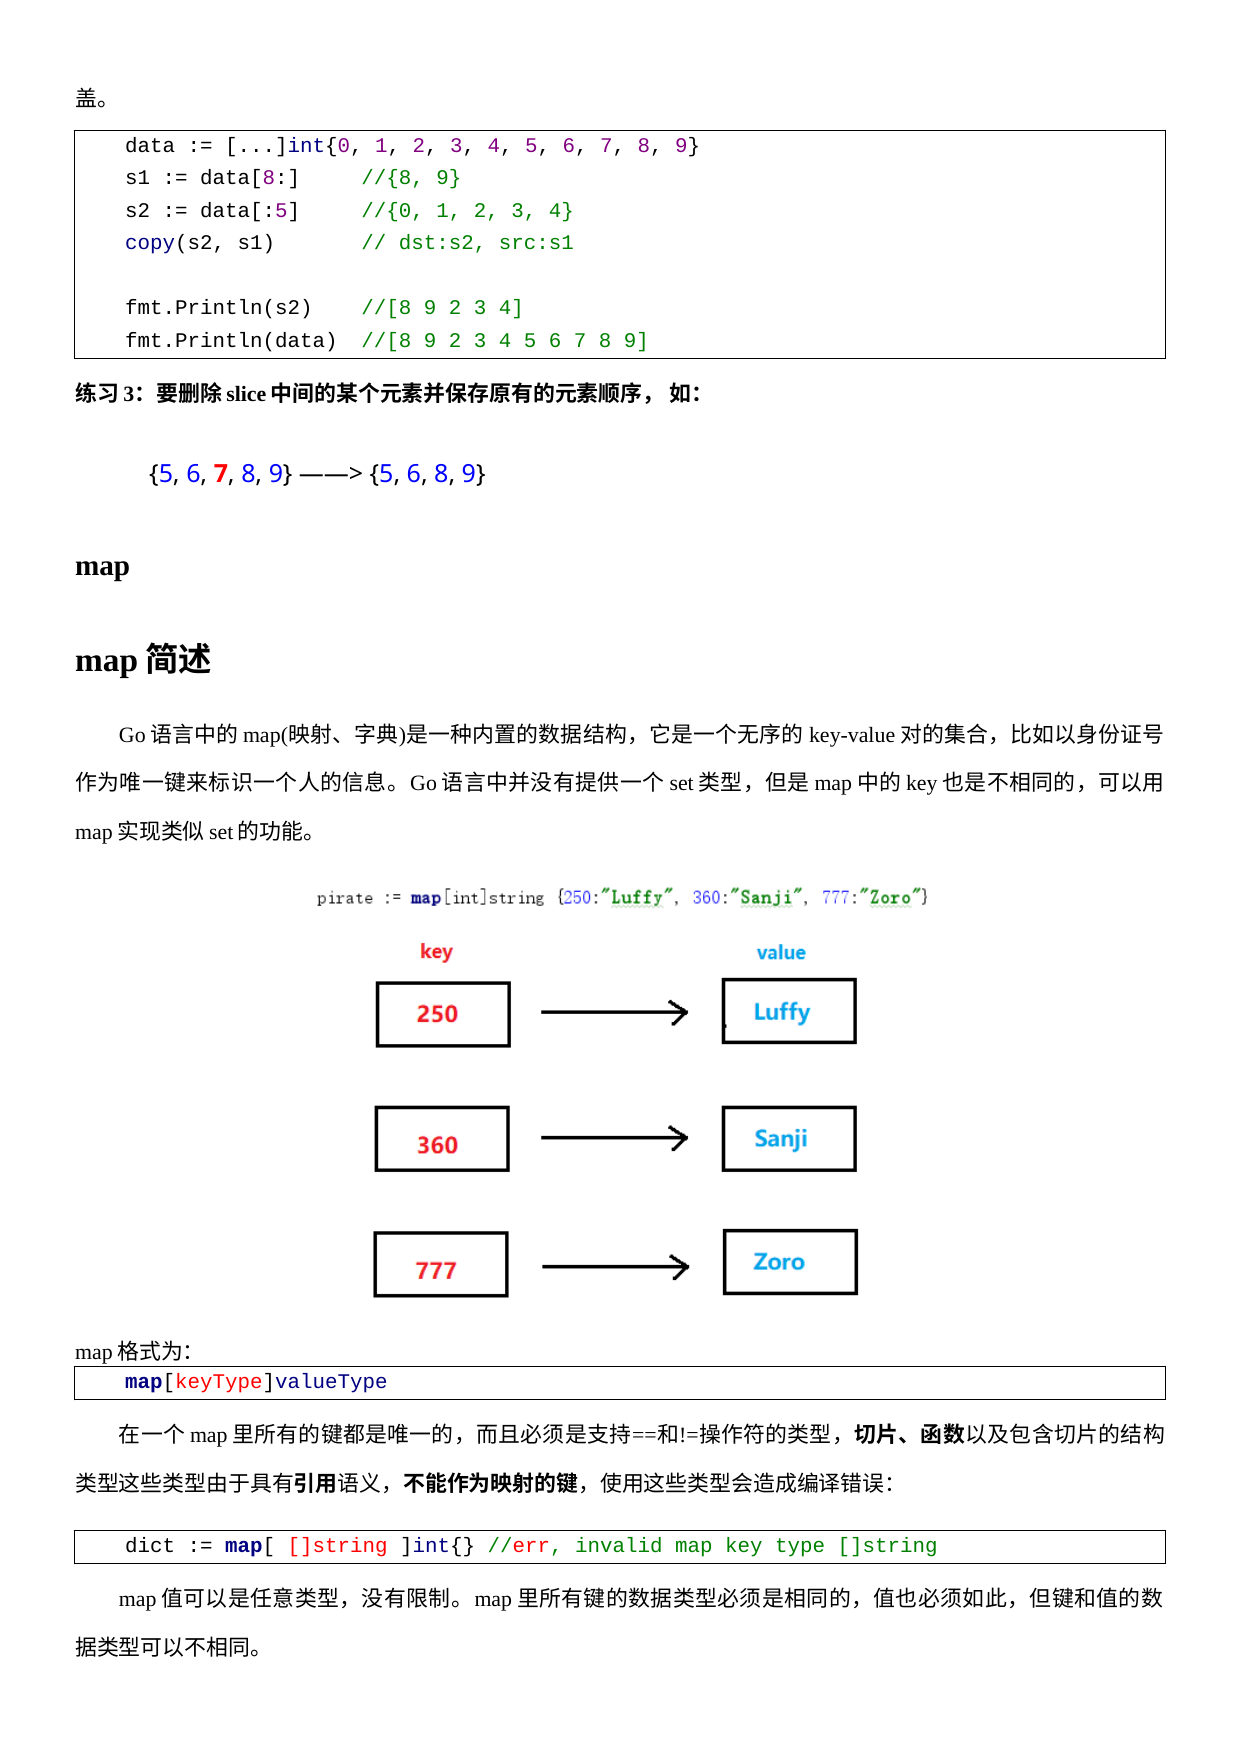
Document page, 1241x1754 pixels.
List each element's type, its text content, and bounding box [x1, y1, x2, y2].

text copy(s2, s1) // dst:s2, src:s1 [75, 228, 1165, 261]
text 练习3：要删除slice中间的某个元素并保存原有的元素顺序， 如： [75, 375, 1165, 408]
text s2 := data[:5] //{0, 1, 2, 3, 4} [75, 196, 1165, 228]
text {5, 6, 7, 8, 9} ——> {5, 6, 8, 9} [75, 440, 1165, 505]
text map格式为： [75, 1333, 1165, 1366]
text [75, 81, 1165, 113]
text fmt.Println(s2) //[8 9 2 3 4] [75, 293, 1165, 324]
text Go语言中的map(映射、字典)是一种内置的数据结构，它是一个无序的key-value对的集合，比如以身份证号作为唯一键来标识一个人的信息。Go语言中并没有提供一个set类型，但是map中的key也是不相同的，可以用map实现类似set的功能。 [75, 716, 1165, 846]
text 在一个map里所有的键都是唯一的，而且必须是支持==和!=操作符的类型，切片、函数以及包含切片的结构类型这些类型由于具有引用语义，不能作为映射的键，使用这些类型会造成编译错误： [75, 1417, 1165, 1498]
text dict := map[ []string ]int{} //err, invalid map key type []string [75, 1531, 1165, 1563]
subtitle map简述 [75, 624, 1165, 689]
text map值可以是任意类型，没有限制。map里所有键的数据类型必须是相同的，值也必须如此，但键和值的数据类型可以不相同。 [75, 1581, 1165, 1662]
text fmt.Println(data) //[8 9 2 3 4 5 6 7 8 9] [75, 324, 1165, 358]
text data := [...]int{0, 1, 2, 3, 4, 5, 6, 7, 8, 9} [75, 131, 1165, 163]
picture [306, 878, 934, 1315]
text map[keyType]valueType [75, 1367, 1165, 1399]
text s1 := data[8:] //{8, 9} [75, 163, 1165, 196]
subtitle map [75, 532, 1165, 597]
